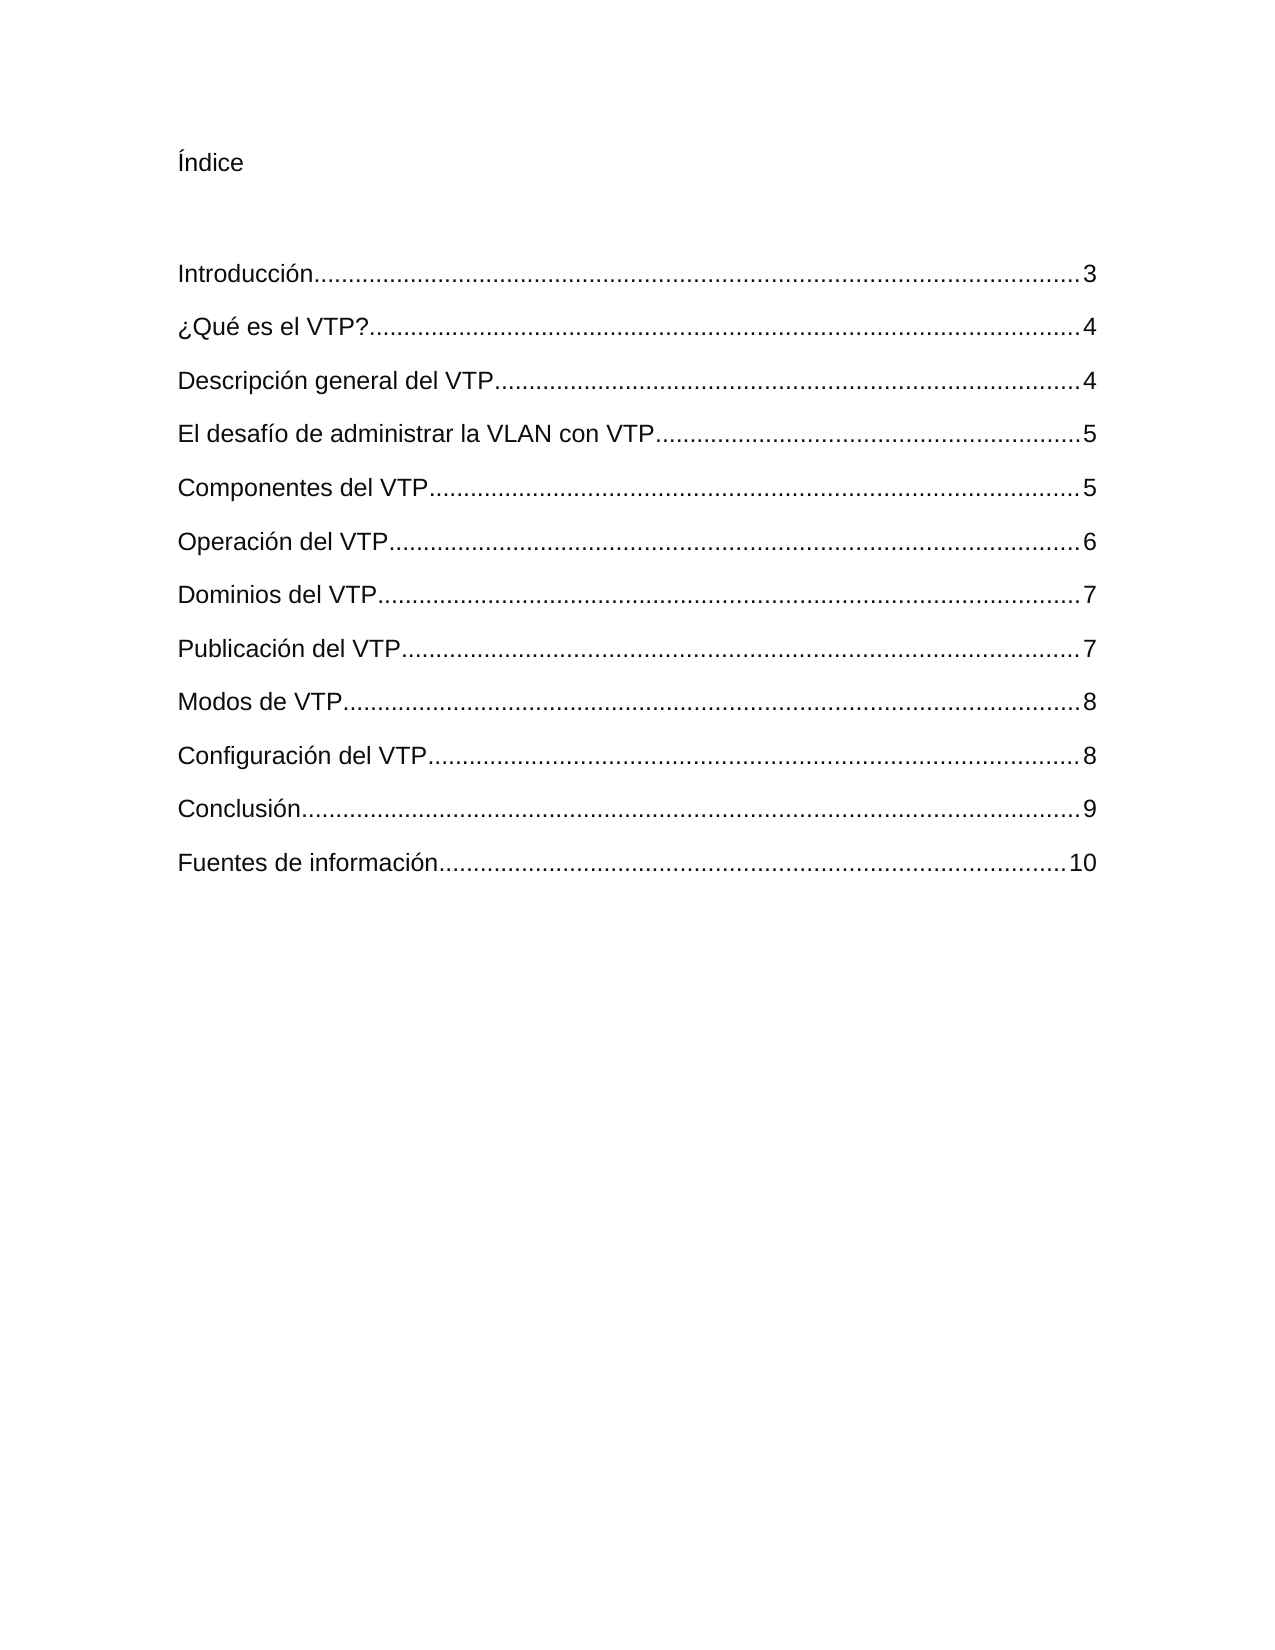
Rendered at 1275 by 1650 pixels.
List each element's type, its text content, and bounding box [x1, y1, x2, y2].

text Índice [177, 148, 1098, 176]
